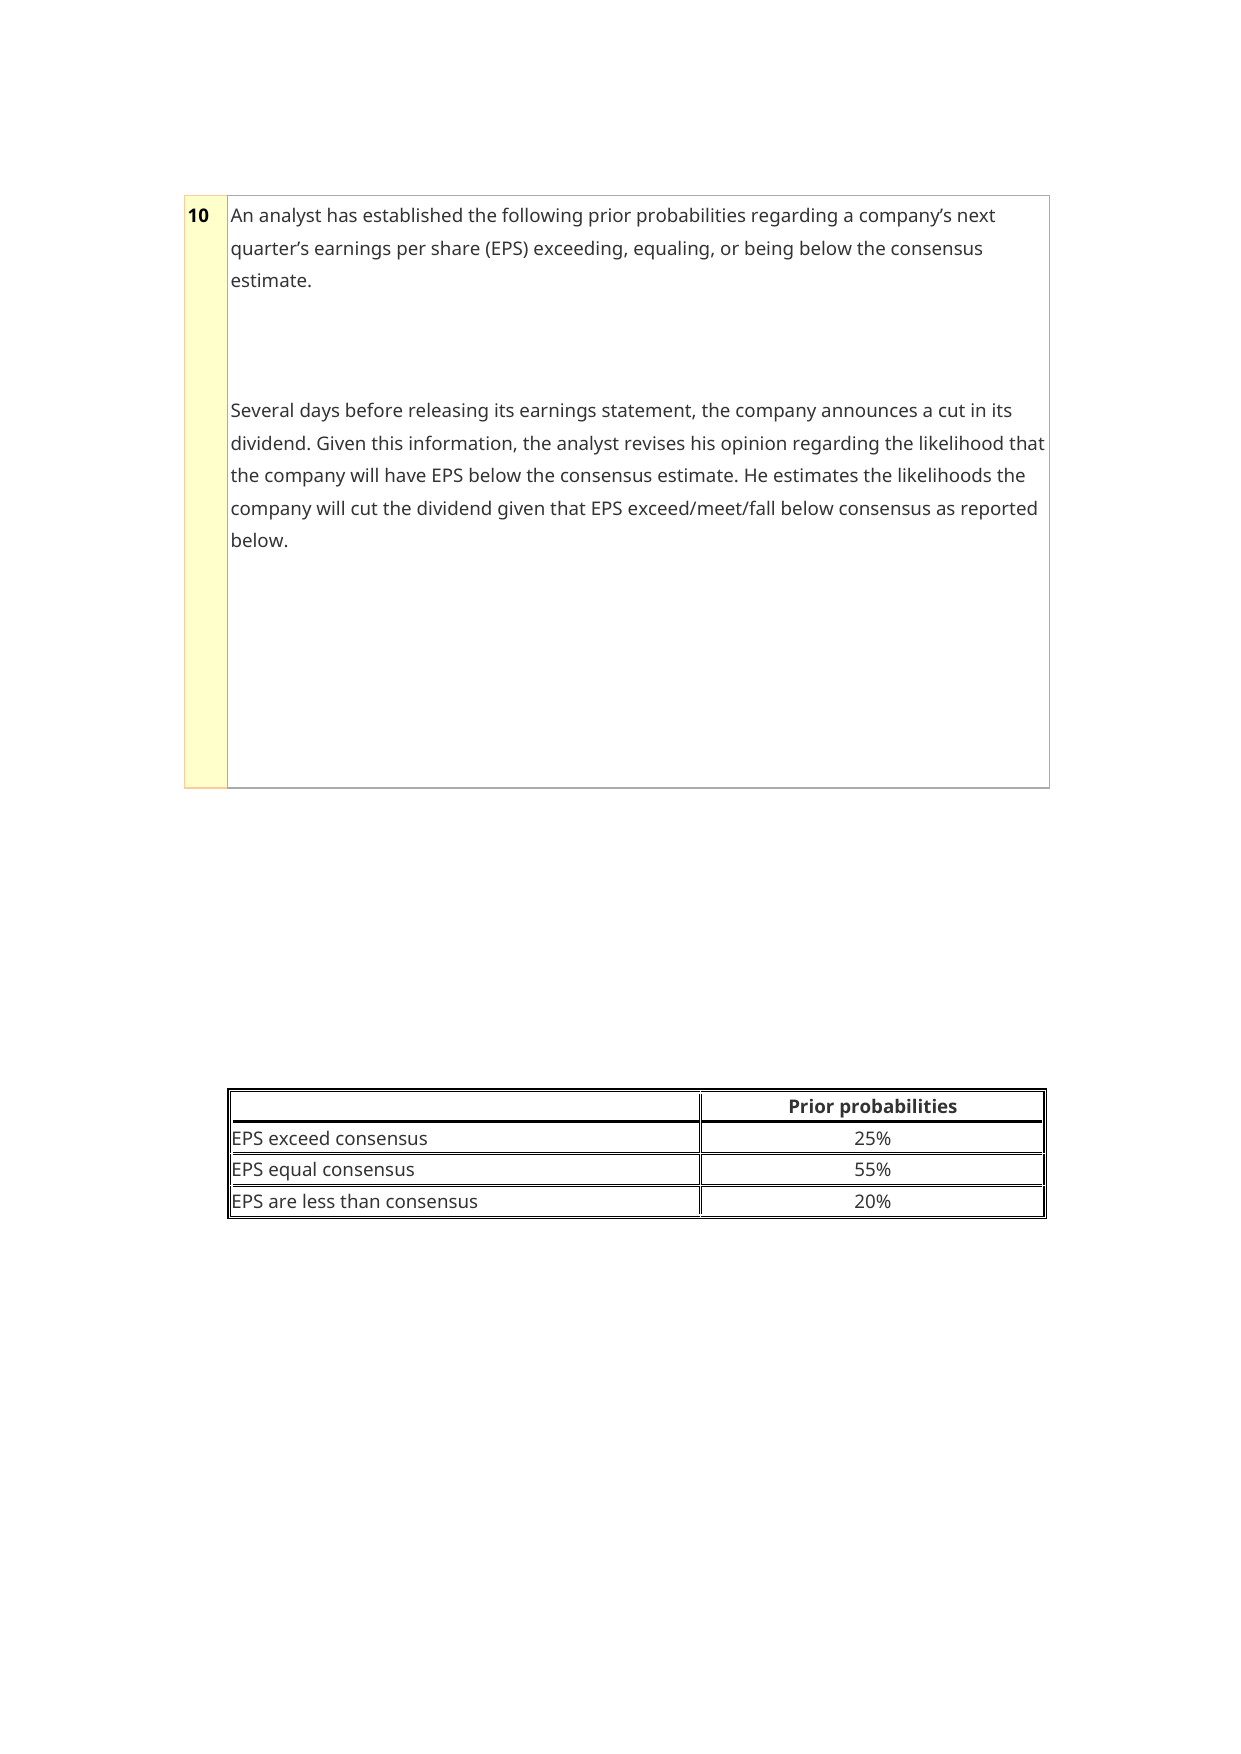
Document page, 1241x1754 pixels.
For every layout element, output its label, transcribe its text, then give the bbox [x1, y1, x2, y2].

table_header An analyst has established the following prior probabilities regarding a company’s next quarter’s earnings per share (EPS) exceeding, equaling, or being below the consensus estimate. Several days before releasing its earnings statement, the company announces a cut in its dividend. Given this information, the analyst revises his opinion regarding the likelihood that the company will have EPS below the consensus estimate. He estimates the likelihoods the company will cut the dividend given that EPS exceed/meet/fall below consensus as reported below. Based on this analysis, the updated (posterior) probability that the company’s EPS are below the consensus is closest to: [228, 196, 1049, 787]
table_header 10 [185, 196, 227, 787]
